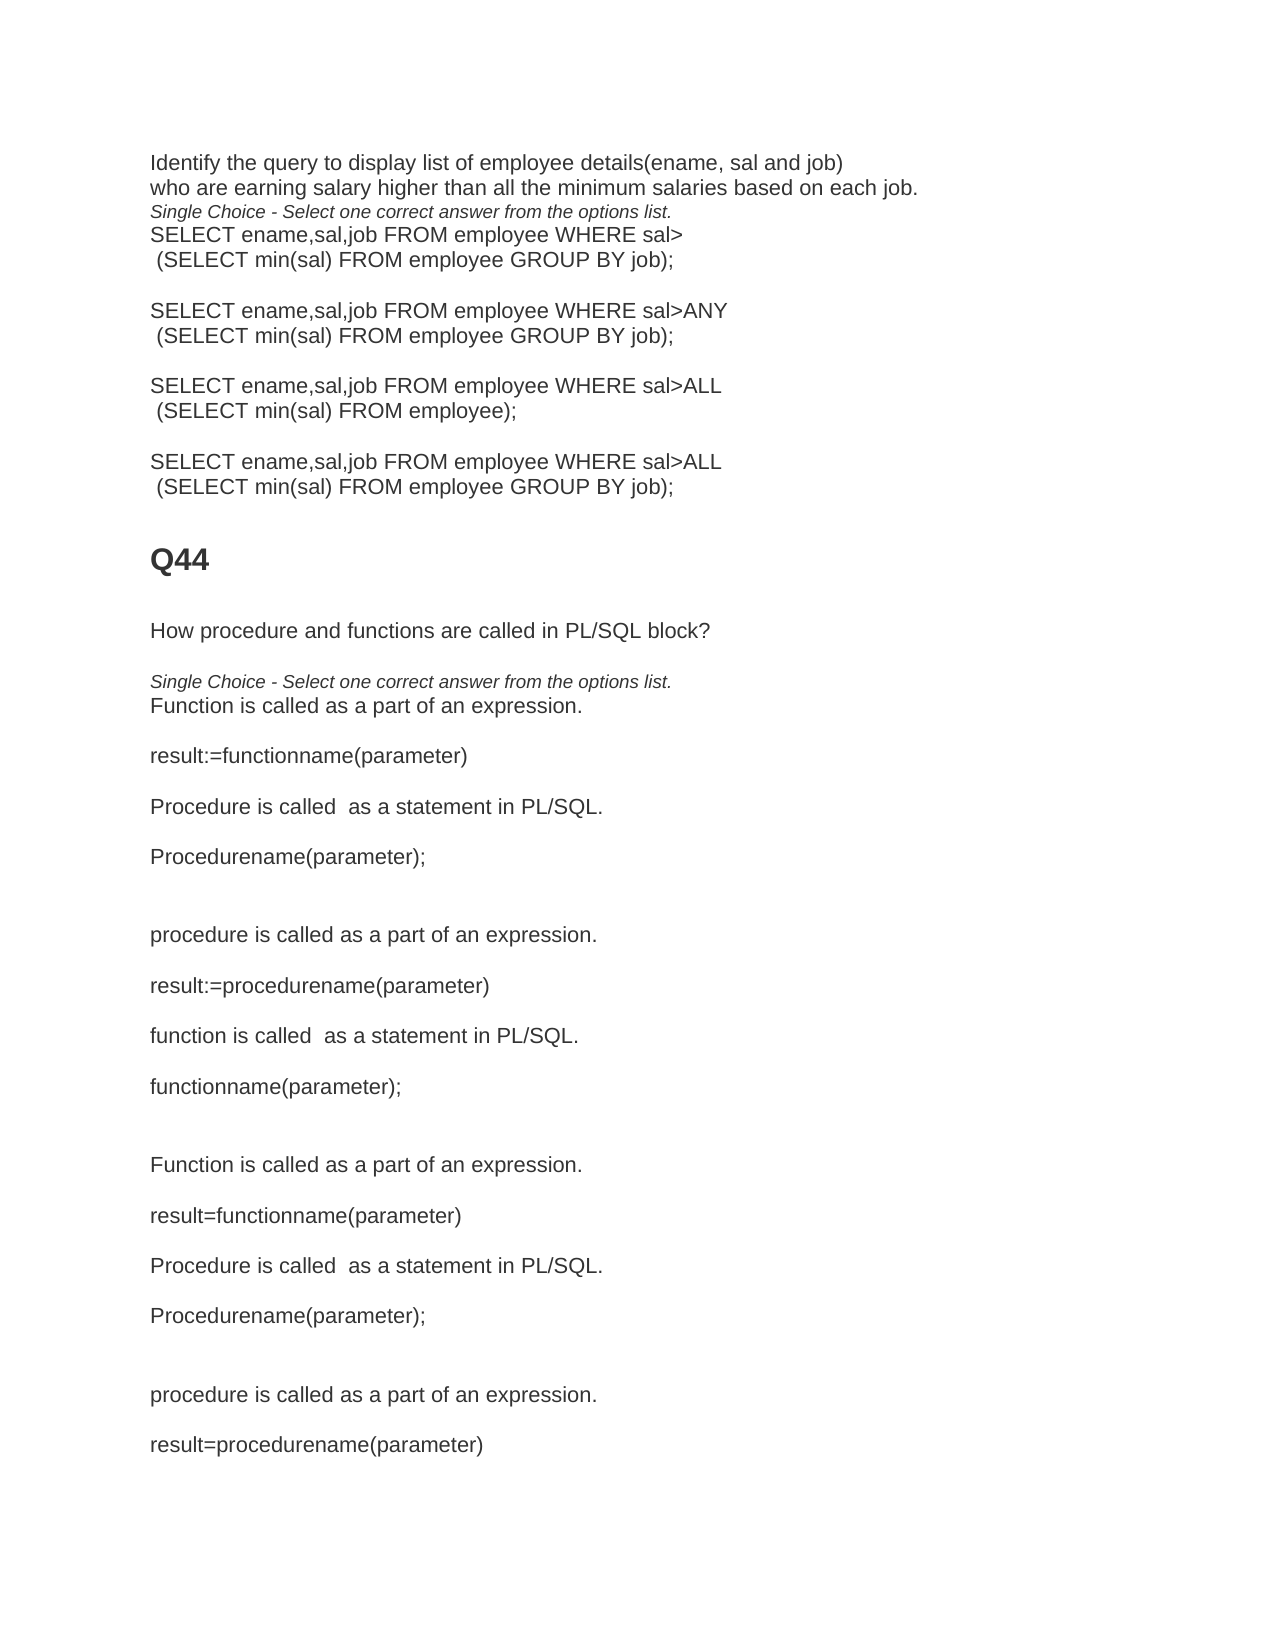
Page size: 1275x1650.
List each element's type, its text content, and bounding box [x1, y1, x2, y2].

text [150, 150, 1125, 200]
text Single Choice - Select one correct answer from the options list. [150, 671, 1125, 693]
text Q44 [150, 541, 1125, 577]
text Function is called as a part of an expression. result=functionname(parameter) Procedure is called as a statement in PL/SQL. Procedurename(parameter); [150, 1152, 1125, 1382]
text How procedure and functions are called in PL/SQL block? [150, 618, 1125, 671]
text SELECT ename,sal,job FROM employee WHERE sal>ALL (SELECT min(sal) FROM employee GROUP BY job); [150, 449, 1125, 524]
text SELECT ename,sal,job FROM employee WHERE sal>ALL (SELECT min(sal) FROM employee); [150, 373, 1125, 449]
text Function is called as a part of an expression. result:=functionname(parameter) Procedure is called as a statement in PL/SQL. Procedurename(parameter); [150, 693, 1125, 922]
text Single Choice - Select one correct answer from the options list. [150, 200, 1125, 222]
text procedure is called as a part of an expression. result:=procedurename(parameter) function is called as a statement in PL/SQL. functionname(parameter); [150, 922, 1125, 1152]
text SELECT ename,sal,job FROM employee WHERE sal> (SELECT min(sal) FROM employee GROUP BY job); [150, 222, 1125, 298]
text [150, 1382, 1125, 1483]
text SELECT ename,sal,job FROM employee WHERE sal>ANY (SELECT min(sal) FROM employee GROUP BY job); [150, 298, 1125, 373]
